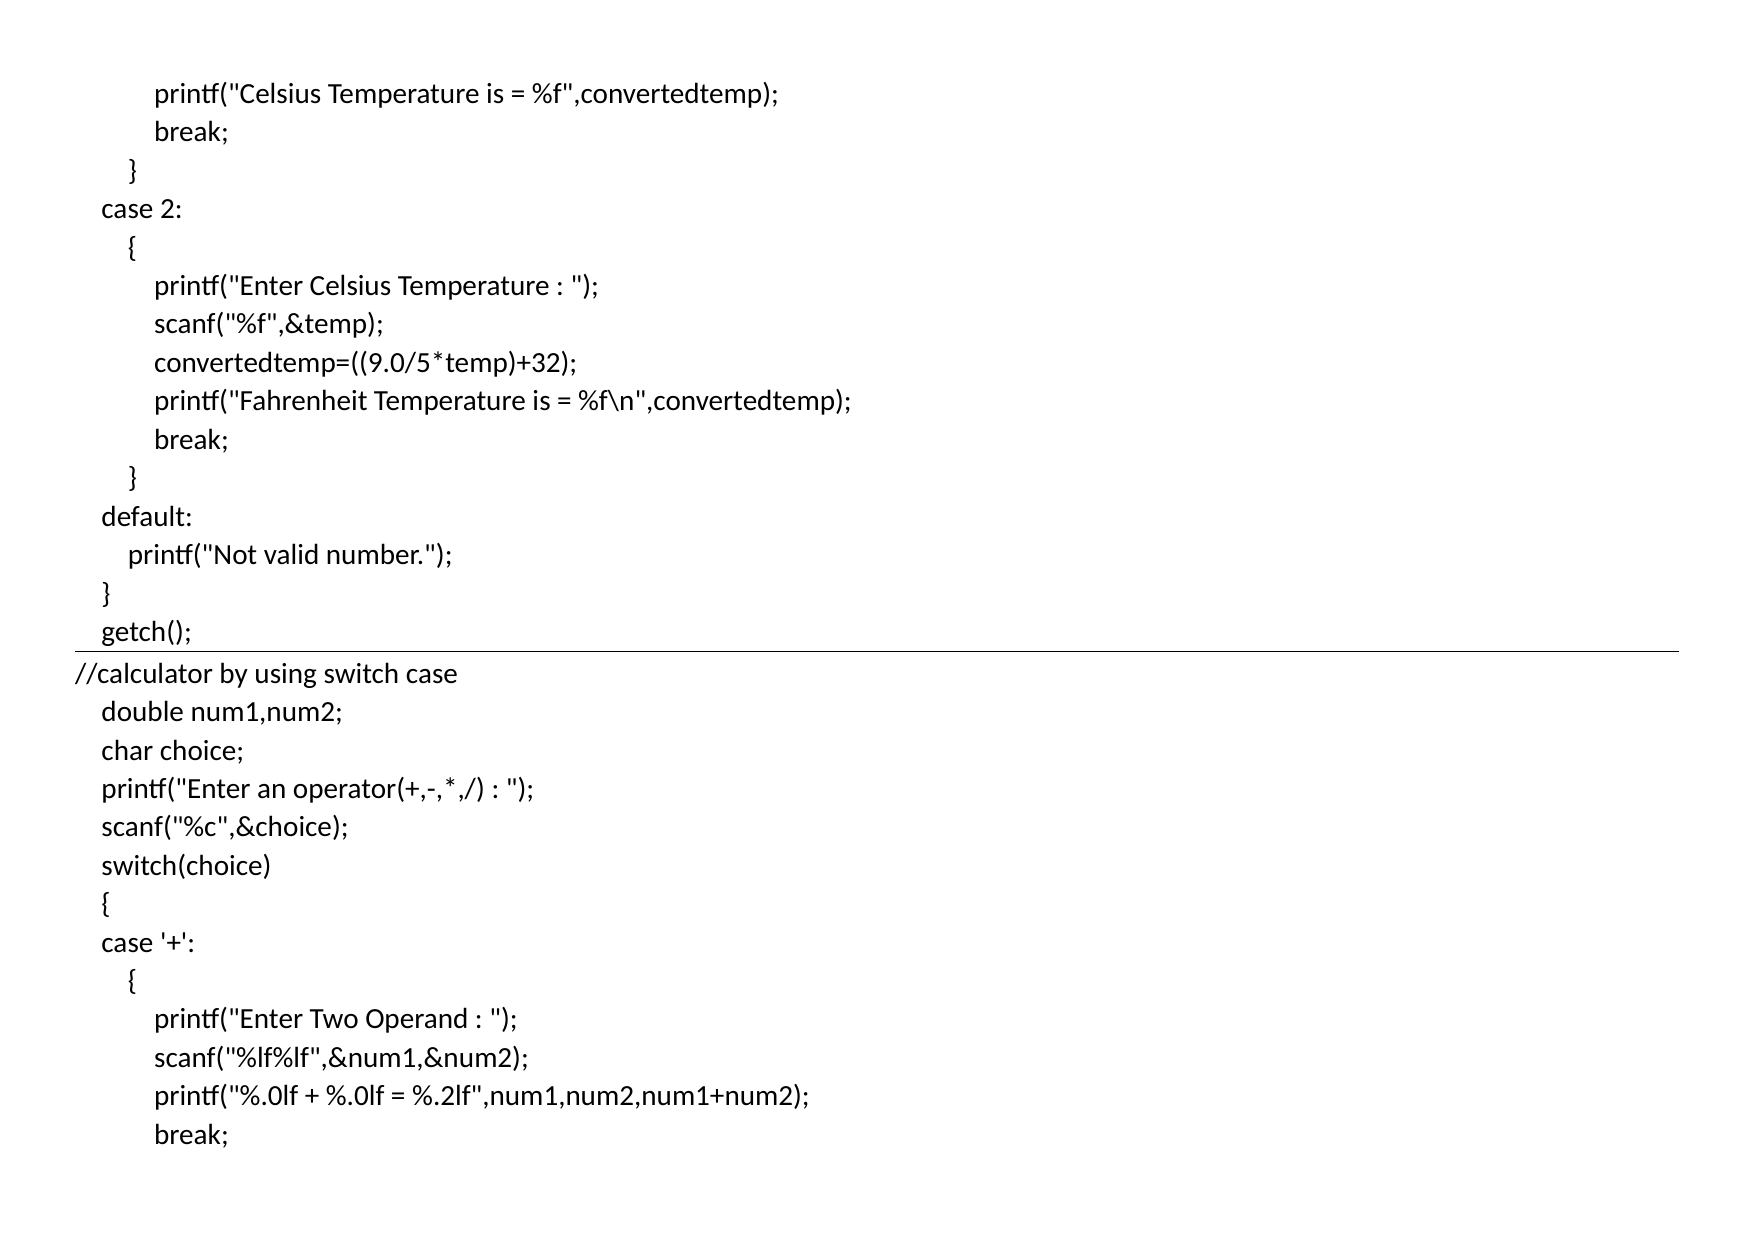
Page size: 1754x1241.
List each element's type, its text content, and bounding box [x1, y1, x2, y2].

text { [75, 962, 1679, 998]
text double num1,num2; [75, 693, 1679, 729]
text //calculator by using switch case [75, 655, 1679, 690]
text scanf("%f",&temp); [75, 306, 1679, 341]
text case '+': [75, 924, 1679, 959]
text convertedtemp=((9.0/5*temp)+32); [75, 344, 1679, 380]
text break; [75, 1116, 1679, 1152]
text scanf("%c",&choice); [75, 808, 1679, 844]
text default: [75, 498, 1679, 533]
text { [75, 885, 1679, 921]
text printf("%.0lf + %.0lf = %.2lf",num1,num2,num1+num2); [75, 1077, 1679, 1113]
text getch(); [75, 613, 1679, 651]
text scanf("%lf%lf",&num1,&num2); [75, 1039, 1679, 1075]
text printf("Celsius Temperature is = %f",convertedtemp); [75, 75, 1679, 111]
text printf("Fahrenheit Temperature is = %f\n",convertedtemp); [75, 382, 1679, 418]
text printf("Enter an operator(+,-,*,/) : "); [75, 770, 1679, 806]
text break; [75, 421, 1679, 457]
text switch(choice) [75, 847, 1679, 882]
text { [75, 229, 1679, 264]
text printf("Enter Two Operand : "); [75, 1001, 1679, 1036]
text printf("Not valid number."); [75, 536, 1679, 572]
text } [75, 459, 1679, 495]
text char choice; [75, 732, 1679, 767]
text case 2: [75, 190, 1679, 226]
text break; [75, 113, 1679, 149]
text } [75, 152, 1679, 187]
text } [75, 575, 1679, 610]
text printf("Enter Celsius Temperature : "); [75, 267, 1679, 303]
